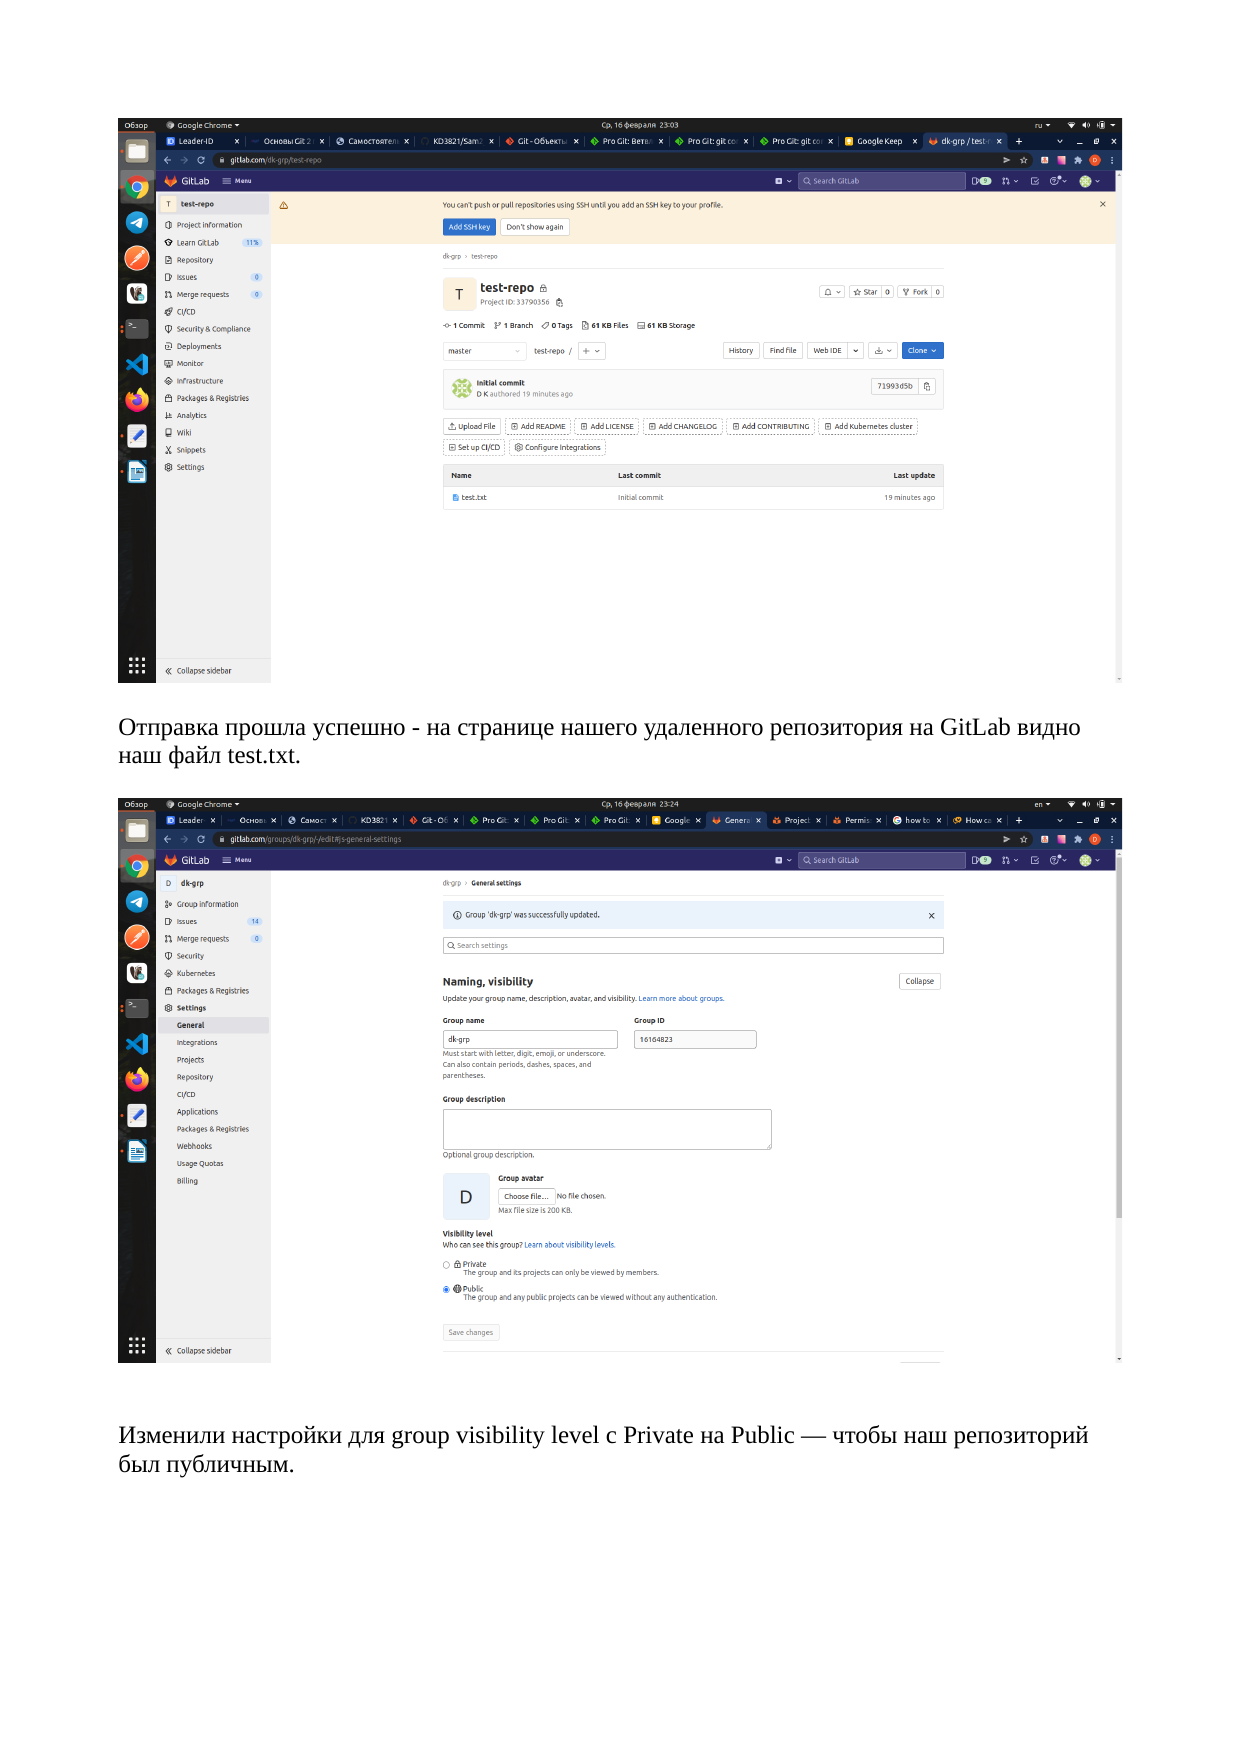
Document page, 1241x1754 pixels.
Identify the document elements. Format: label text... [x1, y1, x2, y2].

text Изменили настройки для group visibility level с Private на Public — чтобы наш репозиторий был публичным. [118, 1420, 1122, 1478]
picture [118, 118, 1123, 683]
text Отправка прошла успешно - на странице нашего удаленного репозитория на GitLab видно наш файл test.txt. [118, 712, 1122, 769]
picture [118, 798, 1123, 1363]
